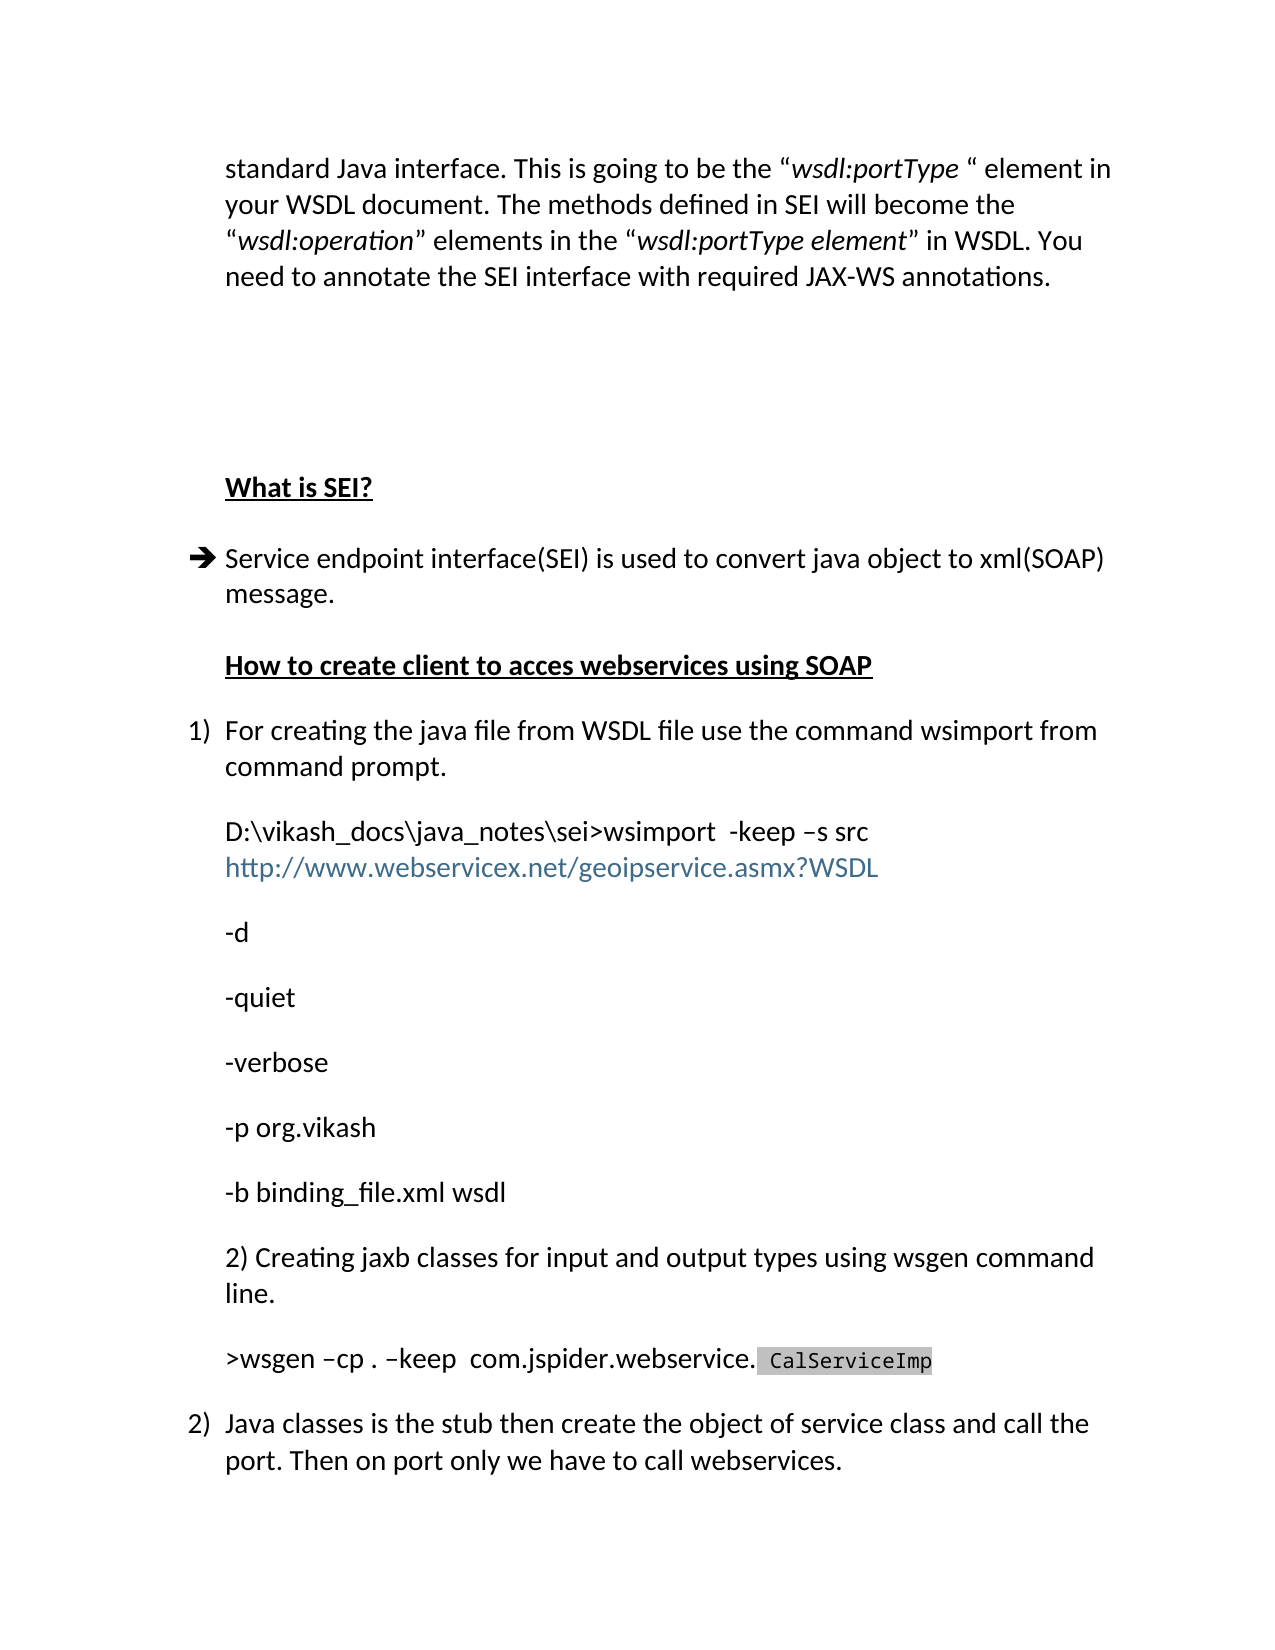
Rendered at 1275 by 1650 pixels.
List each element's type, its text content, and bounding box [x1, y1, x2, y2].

text 2) Creating jaxb classes for input and output types using wsgen command line. [225, 1239, 1125, 1311]
text -p org.vikash [225, 1109, 1125, 1145]
list How to create client to acces webservices using SOAP [225, 647, 1125, 682]
text -b binding_file.xml wsdl [225, 1174, 1125, 1210]
text >wsgen –cp . –keep com.jspider.webservice. CalServiceImp [225, 1340, 1125, 1376]
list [187, 150, 1125, 294]
list Service endpoint interface(SEI) is used to convert java object to xml(SOAP) message. [187, 540, 1125, 611]
text D:\vikash_docs\java_notes\sei>wsimport -keep –s src http://www.webservicex.net/geoipservice.asmx?WSDL [225, 813, 1125, 884]
list For creating the java file from WSDL file use the command wsimport from command prompt. [187, 712, 1125, 783]
text -d [225, 914, 1125, 949]
text -verbose [225, 1044, 1125, 1080]
text -quiet [225, 979, 1125, 1015]
list What is SEI? [225, 469, 1125, 504]
list Java classes is the stub then create the object of service class and call the port. Then on port only we have to call webservices. [187, 1405, 1125, 1477]
